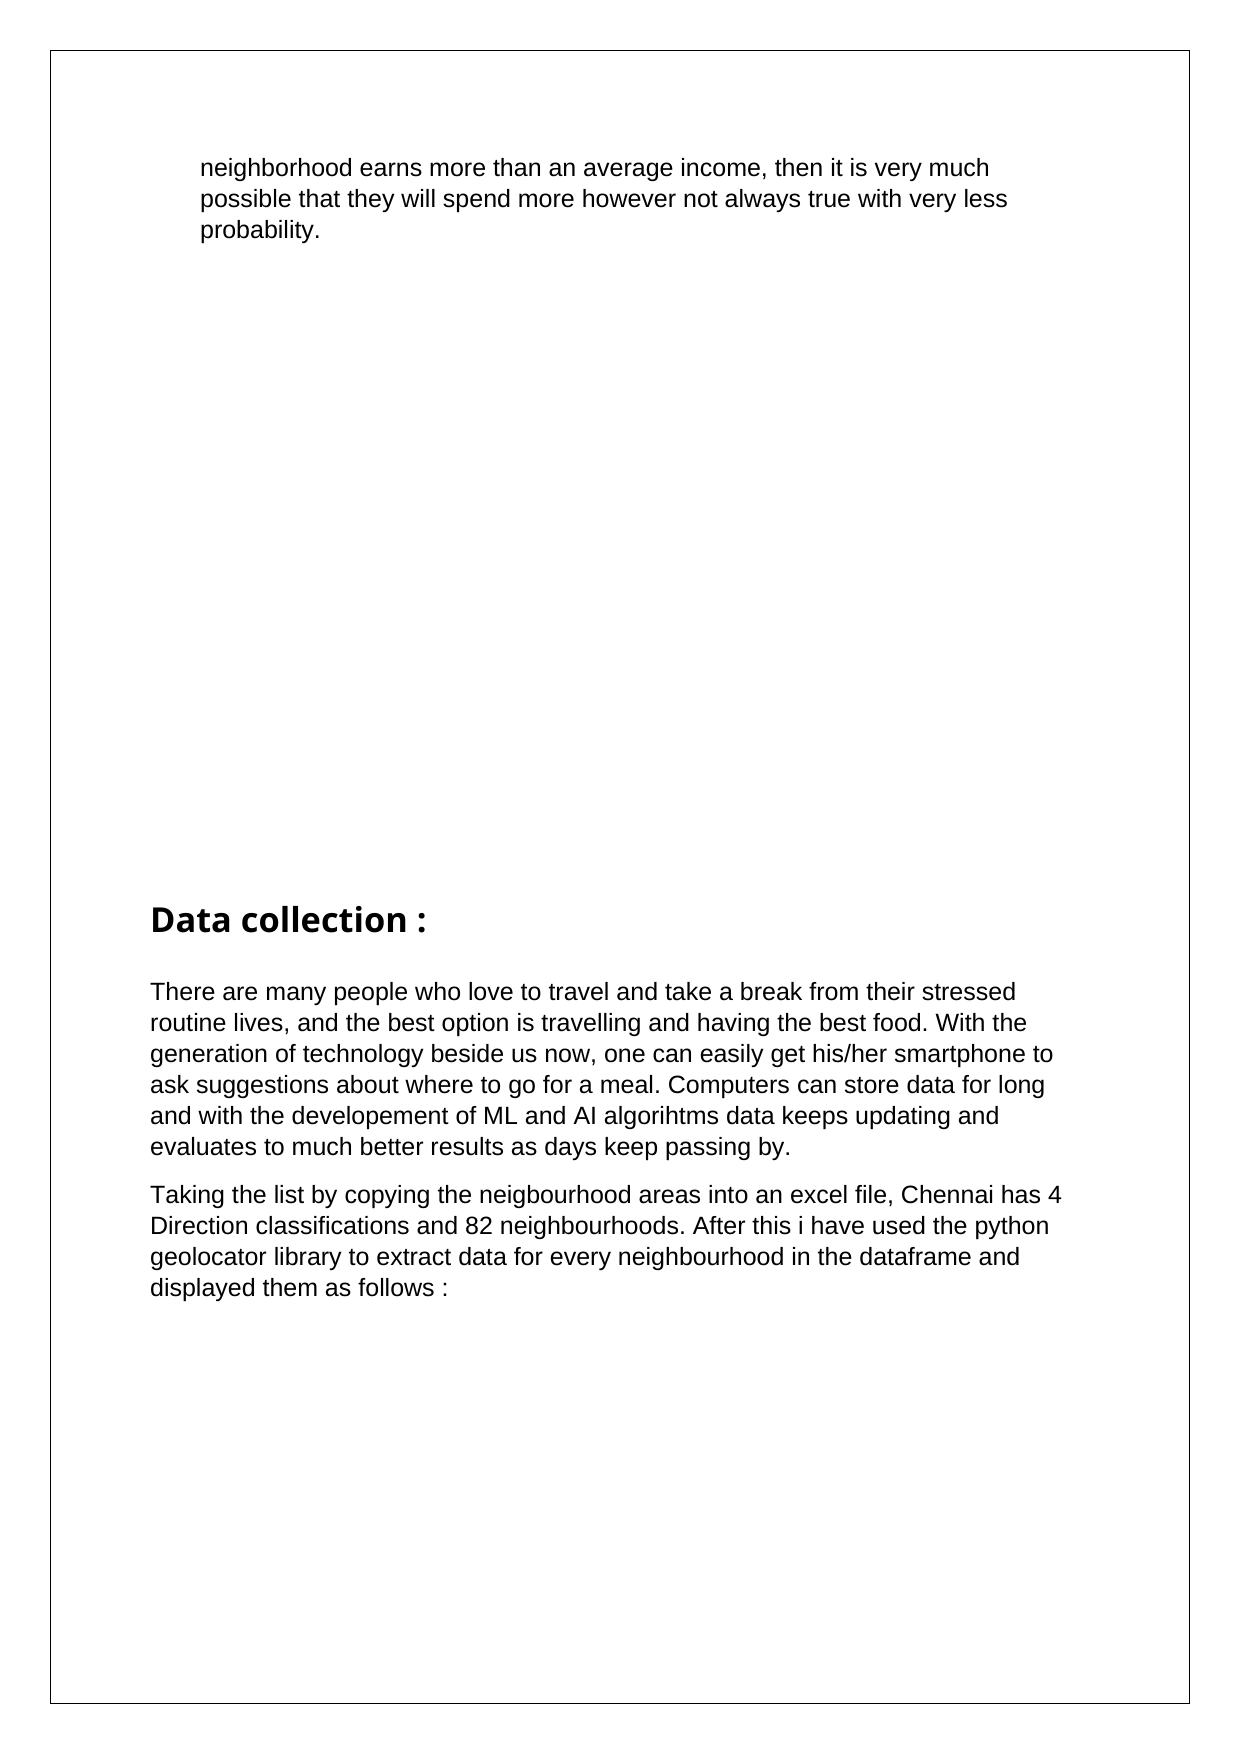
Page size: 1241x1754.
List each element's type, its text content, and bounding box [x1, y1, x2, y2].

subtitle Data collection : [150, 896, 1090, 943]
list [162, 150, 1040, 244]
text Taking the list by copying the neigbourhood areas into an excel file, Chennai has 4 Direction classifications and 82 neighbourhoods. After this i have used the python geolocator library to extract data for every neighbourhood in the dataframe and displayed them as follows : [150, 1180, 1090, 1302]
text There are many people who love to travel and take a break from their stressed routine lives, and the best option is travelling and having the best food. With the generation of technology beside us now, one can easily get his/her smartphone to ask suggestions about where to go for a meal. Computers can store data for long and with the developement of ML and AI algorihtms data keeps updating and evaluates to much better results as days keep passing by. [150, 946, 1090, 1161]
